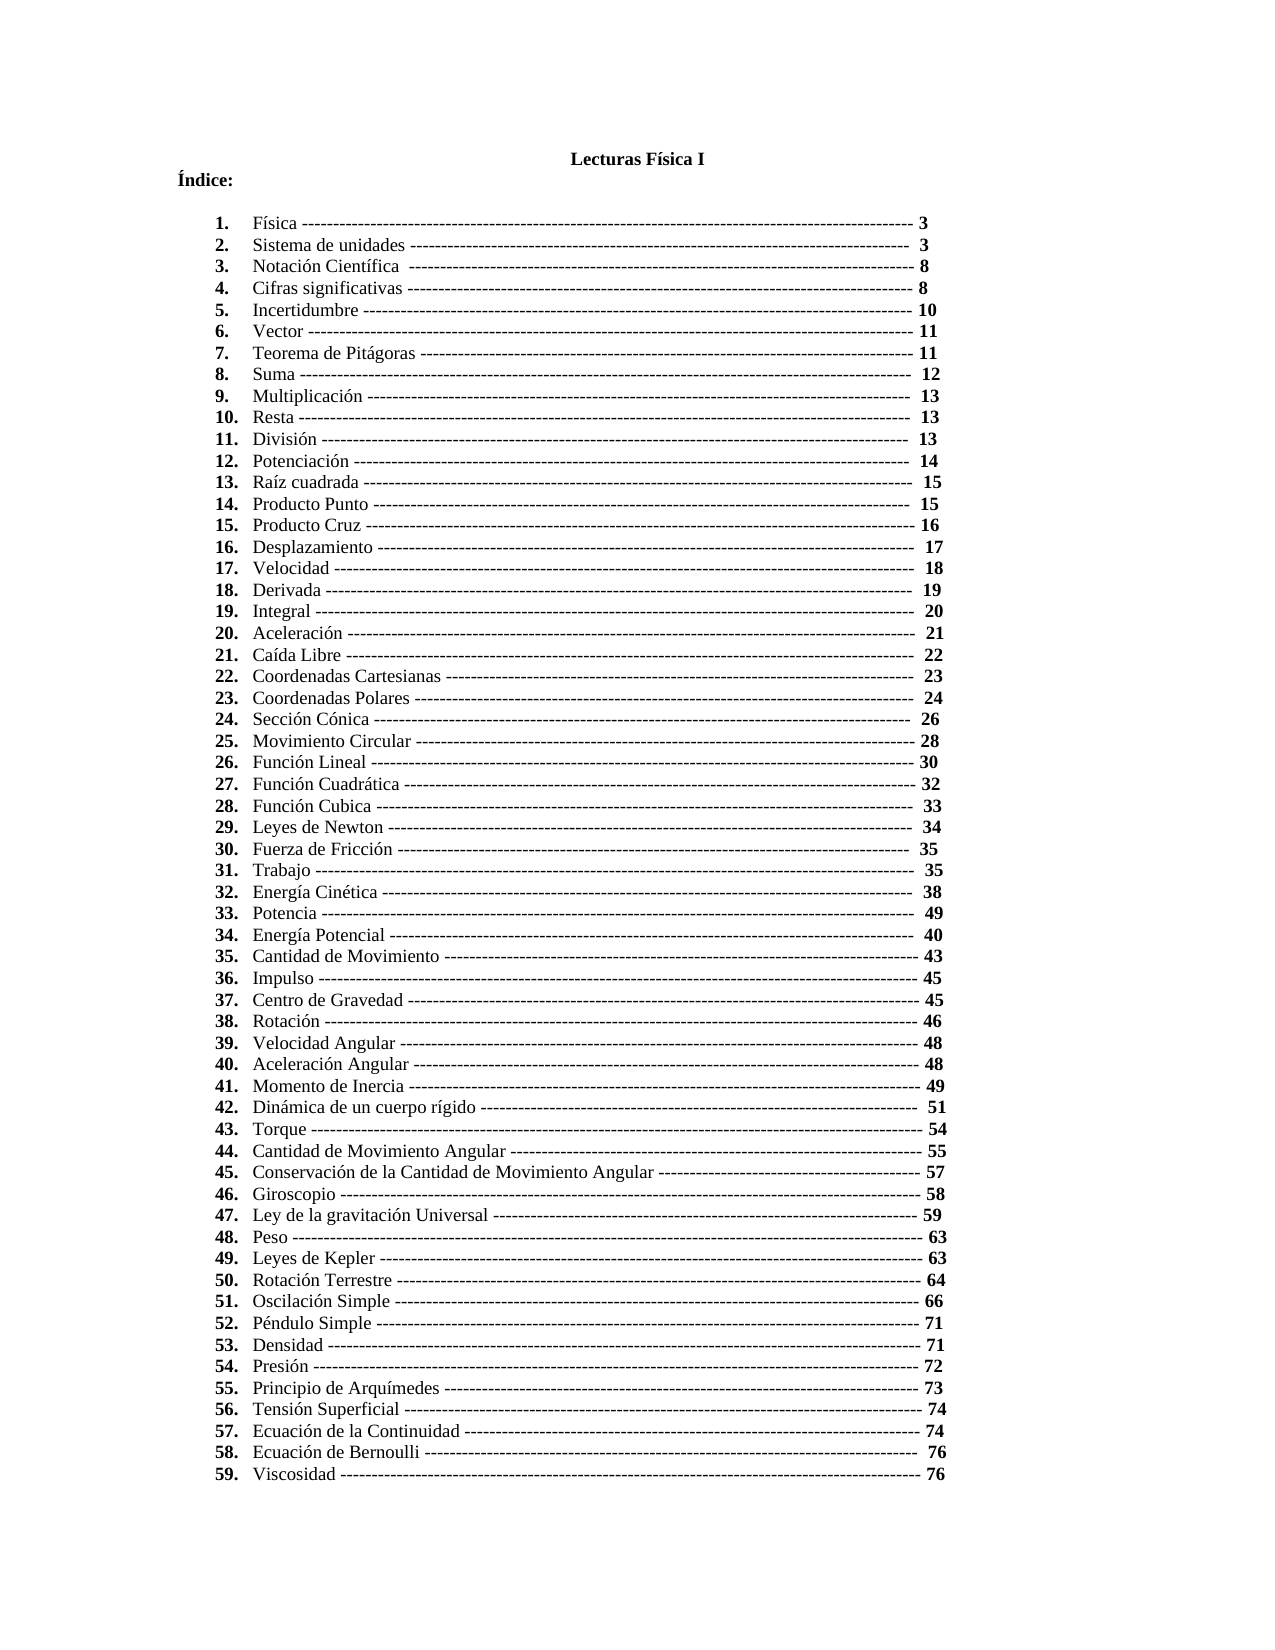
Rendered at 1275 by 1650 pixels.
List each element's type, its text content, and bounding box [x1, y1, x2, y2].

list Peso ----------------------------------------------------------------------------------------------------- 63 [215, 1226, 1098, 1247]
list Incertidumbre ---------------------------------------------------------------------------------------- 10 [215, 298, 1098, 320]
list Cifras significativas --------------------------------------------------------------------------------- 8 [215, 277, 1098, 298]
list Oscilación Simple ------------------------------------------------------------------------------------ 66 [215, 1290, 1098, 1312]
list Energía Cinética ------------------------------------------------------------------------------------- 38 [215, 881, 1098, 902]
list Coordenadas Polares -------------------------------------------------------------------------------- 24 [215, 687, 1098, 708]
list Movimiento Circular -------------------------------------------------------------------------------- 28 [215, 730, 1098, 751]
list Vector ------------------------------------------------------------------------------------------------- 11 [215, 320, 1098, 342]
list Aceleración ------------------------------------------------------------------------------------------- 21 [215, 622, 1098, 643]
list Integral ------------------------------------------------------------------------------------------------ 20 [215, 600, 1098, 622]
list Cantidad de Movimiento Angular ------------------------------------------------------------------ 55 [215, 1139, 1098, 1161]
list Densidad ----------------------------------------------------------------------------------------------- 71 [215, 1333, 1098, 1355]
list Producto Punto -------------------------------------------------------------------------------------- 15 [215, 493, 1098, 514]
list Caída Libre ------------------------------------------------------------------------------------------- 22 [215, 643, 1098, 665]
list Velocidad --------------------------------------------------------------------------------------------- 18 [215, 557, 1098, 579]
list Giroscopio --------------------------------------------------------------------------------------------- 58 [215, 1183, 1098, 1204]
list Fuerza de Fricción ---------------------------------------------------------------------------------- 35 [215, 838, 1098, 859]
list Desplazamiento -------------------------------------------------------------------------------------- 17 [215, 536, 1098, 557]
list Rotación Terrestre ------------------------------------------------------------------------------------ 64 [215, 1269, 1098, 1290]
list Función Cuadrática ---------------------------------------------------------------------------------- 32 [215, 773, 1098, 794]
list Tensión Superficial ----------------------------------------------------------------------------------- 74 [215, 1398, 1098, 1420]
list Conservación de la Cantidad de Movimiento Angular ------------------------------------------ 57 [215, 1161, 1098, 1183]
list Viscosidad --------------------------------------------------------------------------------------------- 76 [215, 1463, 1098, 1484]
list Teorema de Pitágoras ------------------------------------------------------------------------------- 11 [215, 342, 1098, 363]
list Raíz cuadrada ---------------------------------------------------------------------------------------- 15 [215, 471, 1098, 493]
list Potenciación ----------------------------------------------------------------------------------------- 14 [215, 449, 1098, 471]
list Energía Potencial ------------------------------------------------------------------------------------ 40 [215, 924, 1098, 945]
list Centro de Gravedad ---------------------------------------------------------------------------------- 45 [215, 988, 1098, 1010]
list Suma -------------------------------------------------------------------------------------------------- 12 [215, 363, 1098, 385]
list Física -------------------------------------------------------------------------------------------------- 3 [215, 212, 1098, 234]
list Multiplicación --------------------------------------------------------------------------------------- 13 [215, 385, 1098, 406]
list Presión ------------------------------------------------------------------------------------------------- 72 [215, 1355, 1098, 1377]
list Momento de Inercia ---------------------------------------------------------------------------------- 49 [215, 1075, 1098, 1096]
list Impulso ------------------------------------------------------------------------------------------------ 45 [215, 967, 1098, 988]
list Ley de la gravitación Universal -------------------------------------------------------------------- 59 [215, 1204, 1098, 1226]
list Leyes de Kepler --------------------------------------------------------------------------------------- 63 [215, 1247, 1098, 1269]
list Cantidad de Movimiento ---------------------------------------------------------------------------- 43 [215, 945, 1098, 967]
list Producto Cruz ---------------------------------------------------------------------------------------- 16 [215, 514, 1098, 536]
text Lecturas Física I [177, 148, 1098, 169]
list Coordenadas Cartesianas --------------------------------------------------------------------------- 23 [215, 665, 1098, 687]
list Principio de Arquímedes ---------------------------------------------------------------------------- 73 [215, 1377, 1098, 1398]
list Resta -------------------------------------------------------------------------------------------------- 13 [215, 406, 1098, 428]
list Potencia ----------------------------------------------------------------------------------------------- 49 [215, 902, 1098, 924]
list Derivada ---------------------------------------------------------------------------------------------- 19 [215, 579, 1098, 600]
list Función Cubica -------------------------------------------------------------------------------------- 33 [215, 794, 1098, 816]
list Sistema de unidades -------------------------------------------------------------------------------- 3 [215, 234, 1098, 255]
list Ecuación de Bernoulli ------------------------------------------------------------------------------- 76 [215, 1441, 1098, 1463]
list Trabajo ------------------------------------------------------------------------------------------------ 35 [215, 859, 1098, 881]
list Leyes de Newton ------------------------------------------------------------------------------------ 34 [215, 816, 1098, 838]
list Notación Científica --------------------------------------------------------------------------------- 8 [215, 255, 1098, 277]
list Función Lineal --------------------------------------------------------------------------------------- 30 [215, 751, 1098, 773]
list Velocidad Angular ----------------------------------------------------------------------------------- 48 [215, 1032, 1098, 1053]
list Rotación ----------------------------------------------------------------------------------------------- 46 [215, 1010, 1098, 1032]
list Aceleración Angular --------------------------------------------------------------------------------- 48 [215, 1053, 1098, 1075]
list Dinámica de un cuerpo rígido ---------------------------------------------------------------------- 51 [215, 1096, 1098, 1118]
list División ---------------------------------------------------------------------------------------------- 13 [215, 428, 1098, 449]
list Torque -------------------------------------------------------------------------------------------------- 54 [215, 1118, 1098, 1139]
list Ecuación de la Continuidad ------------------------------------------------------------------------- 74 [215, 1420, 1098, 1441]
list Sección Cónica -------------------------------------------------------------------------------------- 26 [215, 708, 1098, 730]
text Índice: [177, 169, 1098, 191]
list Péndulo Simple --------------------------------------------------------------------------------------- 71 [215, 1312, 1098, 1333]
